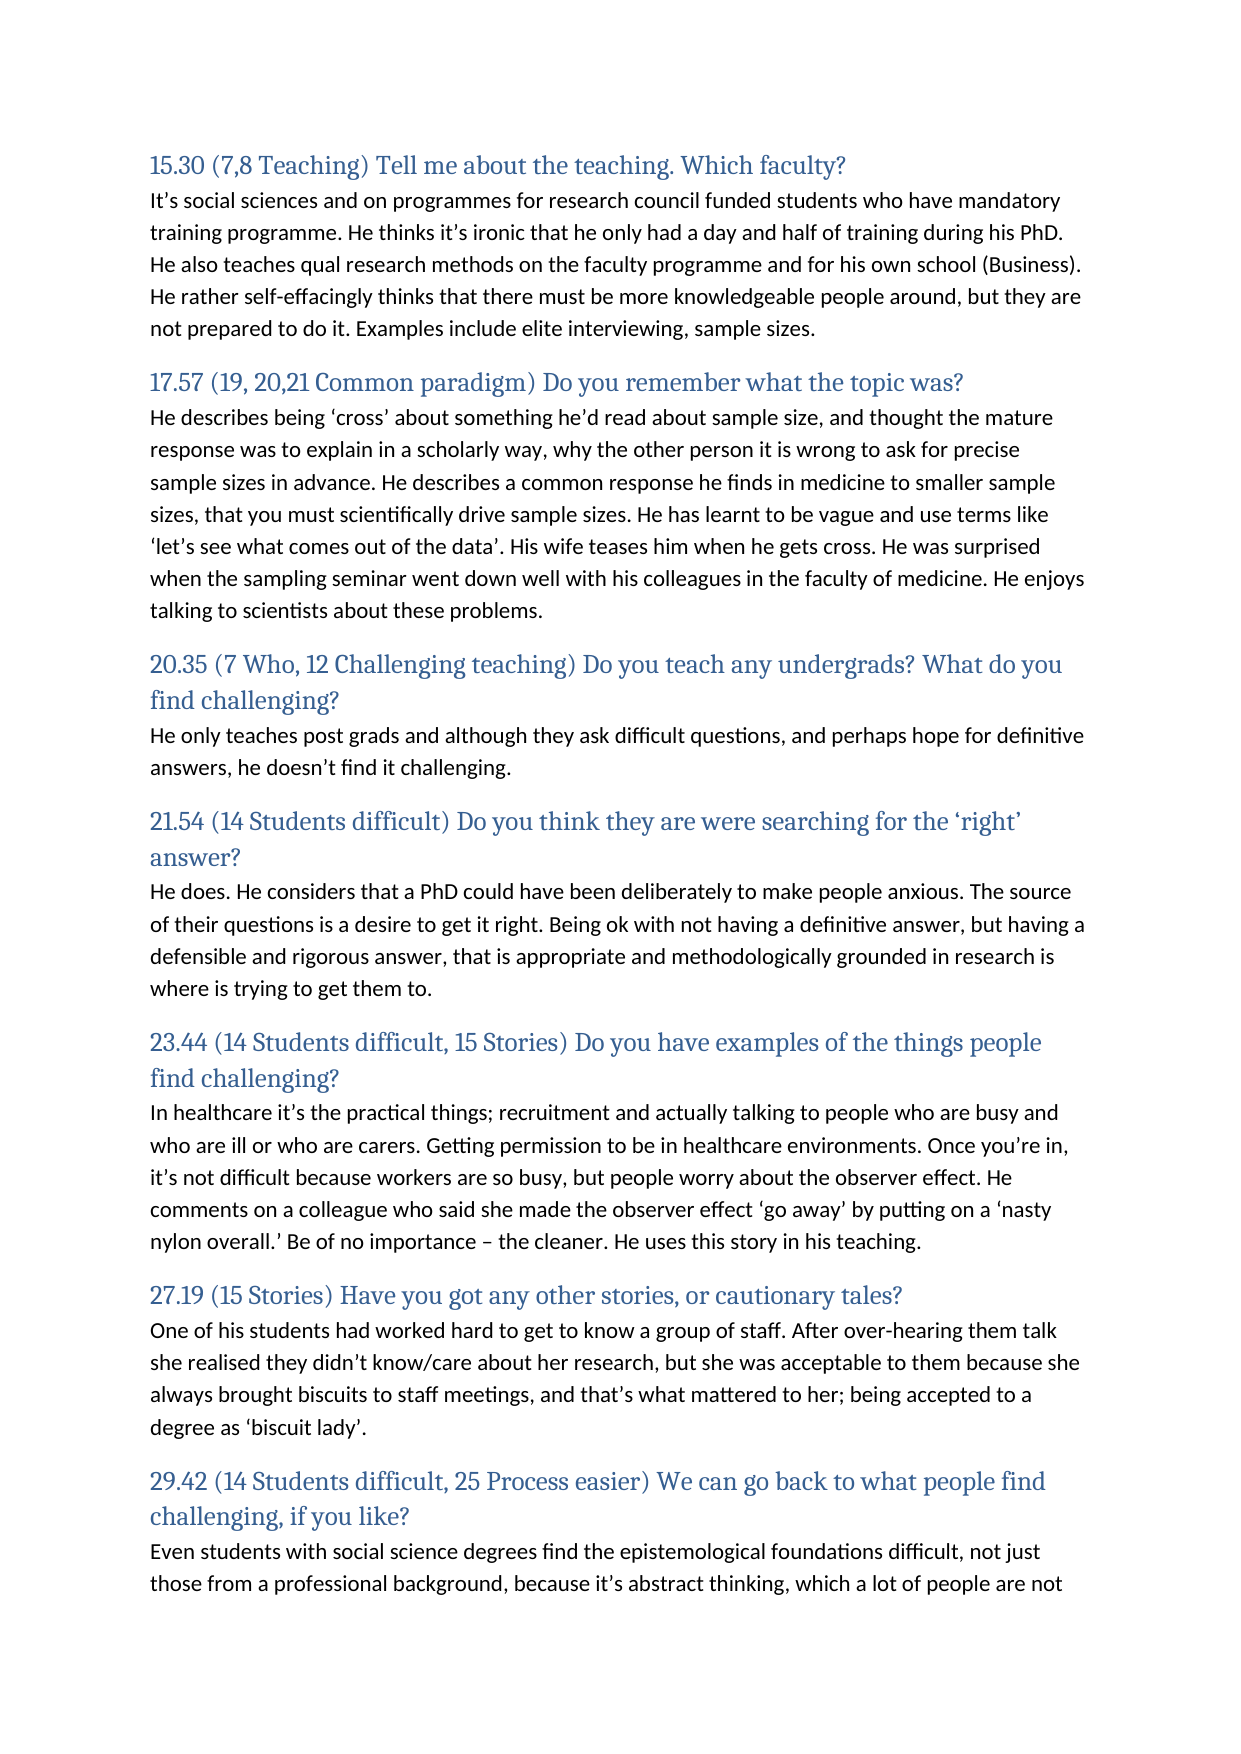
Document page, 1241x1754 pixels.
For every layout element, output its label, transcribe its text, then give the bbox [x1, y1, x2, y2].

text In healthcare it’s the practical things; recruitment and actually talking to people who are busy and who are ill or who are carers. Getting permission to be in healthcare environments. Once you’re in, it’s not difficult because workers are so busy, but people worry about the observer effect. He comments on a colleague who said she made the observer effect ‘go away’ by putting on a ‘nasty nylon overall.’ Be of no importance – the cleaner. He uses this story in his teaching. [150, 1098, 1090, 1255]
subtitle 20.35 (7 Who, 12 Challenging teaching) Do you teach any undergrads? What do you find challenging? [150, 649, 1090, 716]
subtitle 29.42 (14 Students difficult, 25 Process easier) We can go back to what people find challenging, if you like? [150, 1466, 1090, 1532]
text He only teaches post grads and although they ask difficult questions, and perhaps hope for definitive answers, he doesn’t find it challenging. [150, 721, 1090, 781]
text He does. He considers that a PhD could have been deliberately to make people anxious. The source of their questions is a desire to get it right. Being ok with not having a definitive answer, but having a defensible and rigorous answer, that is appropriate and methodologically grounded in research is where is trying to get them to. [150, 877, 1090, 1002]
subtitle 23.44 (14 Students difficult, 15 Stories) Do you have examples of the things people find challenging? [150, 1027, 1090, 1094]
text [150, 1537, 1090, 1597]
subtitle 21.54 (14 Students difficult) Do you think they are were searching for the ‘right’ answer? [150, 806, 1090, 873]
subtitle 27.19 (15 Stories) Have you got any other stories, or cautionary tales? [150, 1280, 1090, 1311]
text He describes being ‘cross’ about something he’d read about sample size, and thought the mature response was to explain in a scholarly way, why the other person it is wrong to ask for precise sample sizes in advance. He describes a common response he finds in medicine to smaller sample sizes, that you must scientifically drive sample sizes. He has learnt to be vague and use terms like ‘let’s see what comes out of the data’. His wife teases him when he gets cross. He was surprised when the sampling seminar went down well with his colleagues in the faculty of medicine. He enjoys talking to scientists about these problems. [150, 403, 1090, 624]
subtitle 15.30 (7,8 Teaching) Tell me about the teaching. Which faculty? [150, 150, 1090, 181]
subtitle 17.57 (19, 20,21 Common paradigm) Do you remember what the topic was? [150, 367, 1090, 399]
text One of his students had worked hard to get to know a group of staff. After over-hearing them talk she realised they didn’t know/care about her research, but she was acceptable to them because she always brought biscuits to staff meetings, and that’s what mattered to her; being accepted to a degree as ‘biscuit lady’. [150, 1316, 1090, 1441]
text It’s social sciences and on programmes for research council funded students who have mandatory training programme. He thinks it’s ironic that he only had a day and half of training during his PhD. He also teaches qual research methods on the faculty programme and for his own school (Business). He rather self-effacingly thinks that there must be more knowledgeable people around, but they are not prepared to do it. Examples include elite interviewing, sample sizes. [150, 186, 1090, 342]
